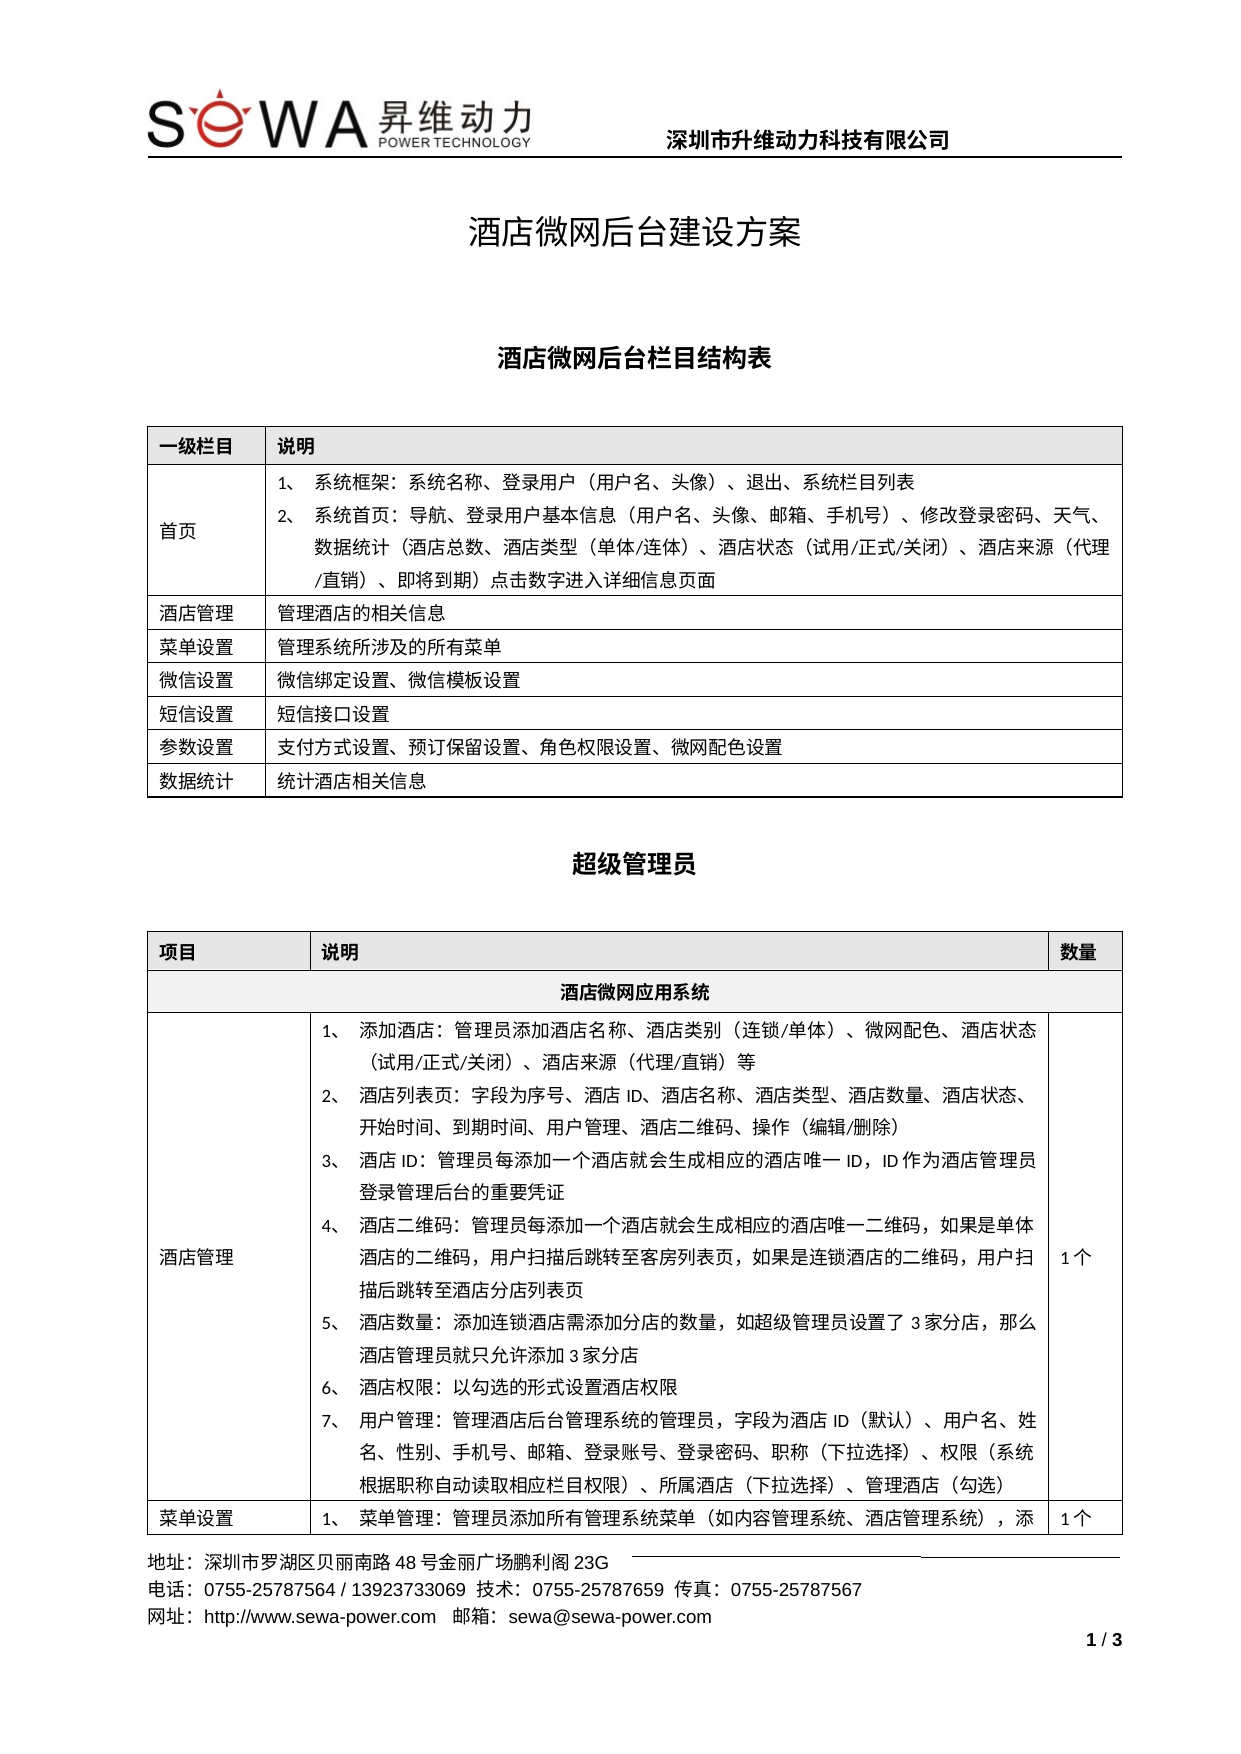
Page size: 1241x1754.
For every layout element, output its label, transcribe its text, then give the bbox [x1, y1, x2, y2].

table_cell 管理酒店的相关信息 [266, 596, 1122, 629]
table_cell 微信设置 [148, 663, 265, 696]
text 超级管理员 [148, 830, 1122, 895]
table_cell 支付方式设置、预订保留设置、角色权限设置、微网配色设置 [266, 730, 1122, 763]
subtitle 酒店微网后台建设方案 [148, 197, 1122, 262]
table_cell 酒店微网应用系统 [148, 971, 1122, 1012]
table_cell 参数设置 [148, 730, 265, 763]
table_header 数量 [1049, 932, 1122, 969]
table_cell 短信设置 [148, 697, 265, 729]
table_cell 微信绑定设置、微信模板设置 [266, 663, 1122, 696]
table_cell 酒店管理 [148, 1013, 310, 1500]
picture [147, 88, 531, 148]
table_cell 菜单管理：管理员添加所有管理系统菜单（如内容管理系统、酒店管理系统），添加时可选择所属父级，添加排序顺序 菜单分配：以酒店为单位进行菜单的勾选分配 [311, 1501, 1048, 1534]
table_cell 菜单设置 [148, 630, 265, 662]
table_cell 系统框架：系统名称、登录用户（用户名、头像）、退出、系统栏目列表 系统首页：导航、登录用户基本信息（用户名、头像、邮箱、手机号）、修改登录密码、天气、数据统计（酒店总数、酒店类型（单体/连体）、酒店状态（试用/正式/关闭）、酒店来源（代理/直销）、即将到期）点击数字进入详细信息页面 [266, 465, 1122, 595]
table_header 说明 [266, 427, 1122, 464]
table_cell 酒店管理 [148, 596, 265, 629]
table_cell 短信接口设置 [266, 697, 1122, 729]
table_header 说明 [311, 932, 1048, 969]
table_cell 1个 [1049, 1501, 1122, 1534]
table_header 一级栏目 [148, 427, 265, 464]
table_cell 首页 [148, 465, 265, 595]
table_cell 统计酒店相关信息 [266, 764, 1122, 796]
text 酒店微网后台栏目结构表 [148, 324, 1122, 389]
table_cell 1个 [1049, 1013, 1122, 1500]
table_cell 添加酒店：管理员添加酒店名称、酒店类别（连锁/单体）、微网配色、酒店状态（试用/正式/关闭）、酒店来源（代理/直销）等 酒店列表页：字段为序号、酒店ID、酒店名称、酒店类型、酒店数量、酒店状态、开始时间、到期时间、用户管理、酒店二维码、操作（编辑/删除） 酒店ID：管理员每添加一个酒店就会生成相应的酒店唯一ID，ID作为酒店管理员登录管理后台的重要凭证 酒店二维码：管理员每添加一个酒店就会生成相应的酒店唯一二维码，如果是单体酒店的二维码，用户扫描后跳转至客房列表页，如果是连锁酒店的二维码，用户扫描后跳转至酒店分店列表页 酒店数量：添加连锁酒店需添加分店的数量，如超级管理员设置了3家分店，那么酒店管理员就只允许添加3家分店 酒店权限：以勾选的形式设置酒店权限 用户管理：管理酒店后台管理系统的管理员，字段为酒店ID（默认）、用户名、姓名、性别、手机号、邮箱、登录账号、登录密码、职称（下拉选择）、权限（系统根据职称自动读取相应栏目权限）、所属酒店（下拉选择）、管理酒店（勾选） [311, 1013, 1048, 1500]
table_cell 数据统计 [148, 764, 265, 796]
table_cell 管理系统所涉及的所有菜单 [266, 630, 1122, 662]
table_cell 菜单设置 [148, 1501, 310, 1534]
table_header 项目 [148, 932, 310, 969]
